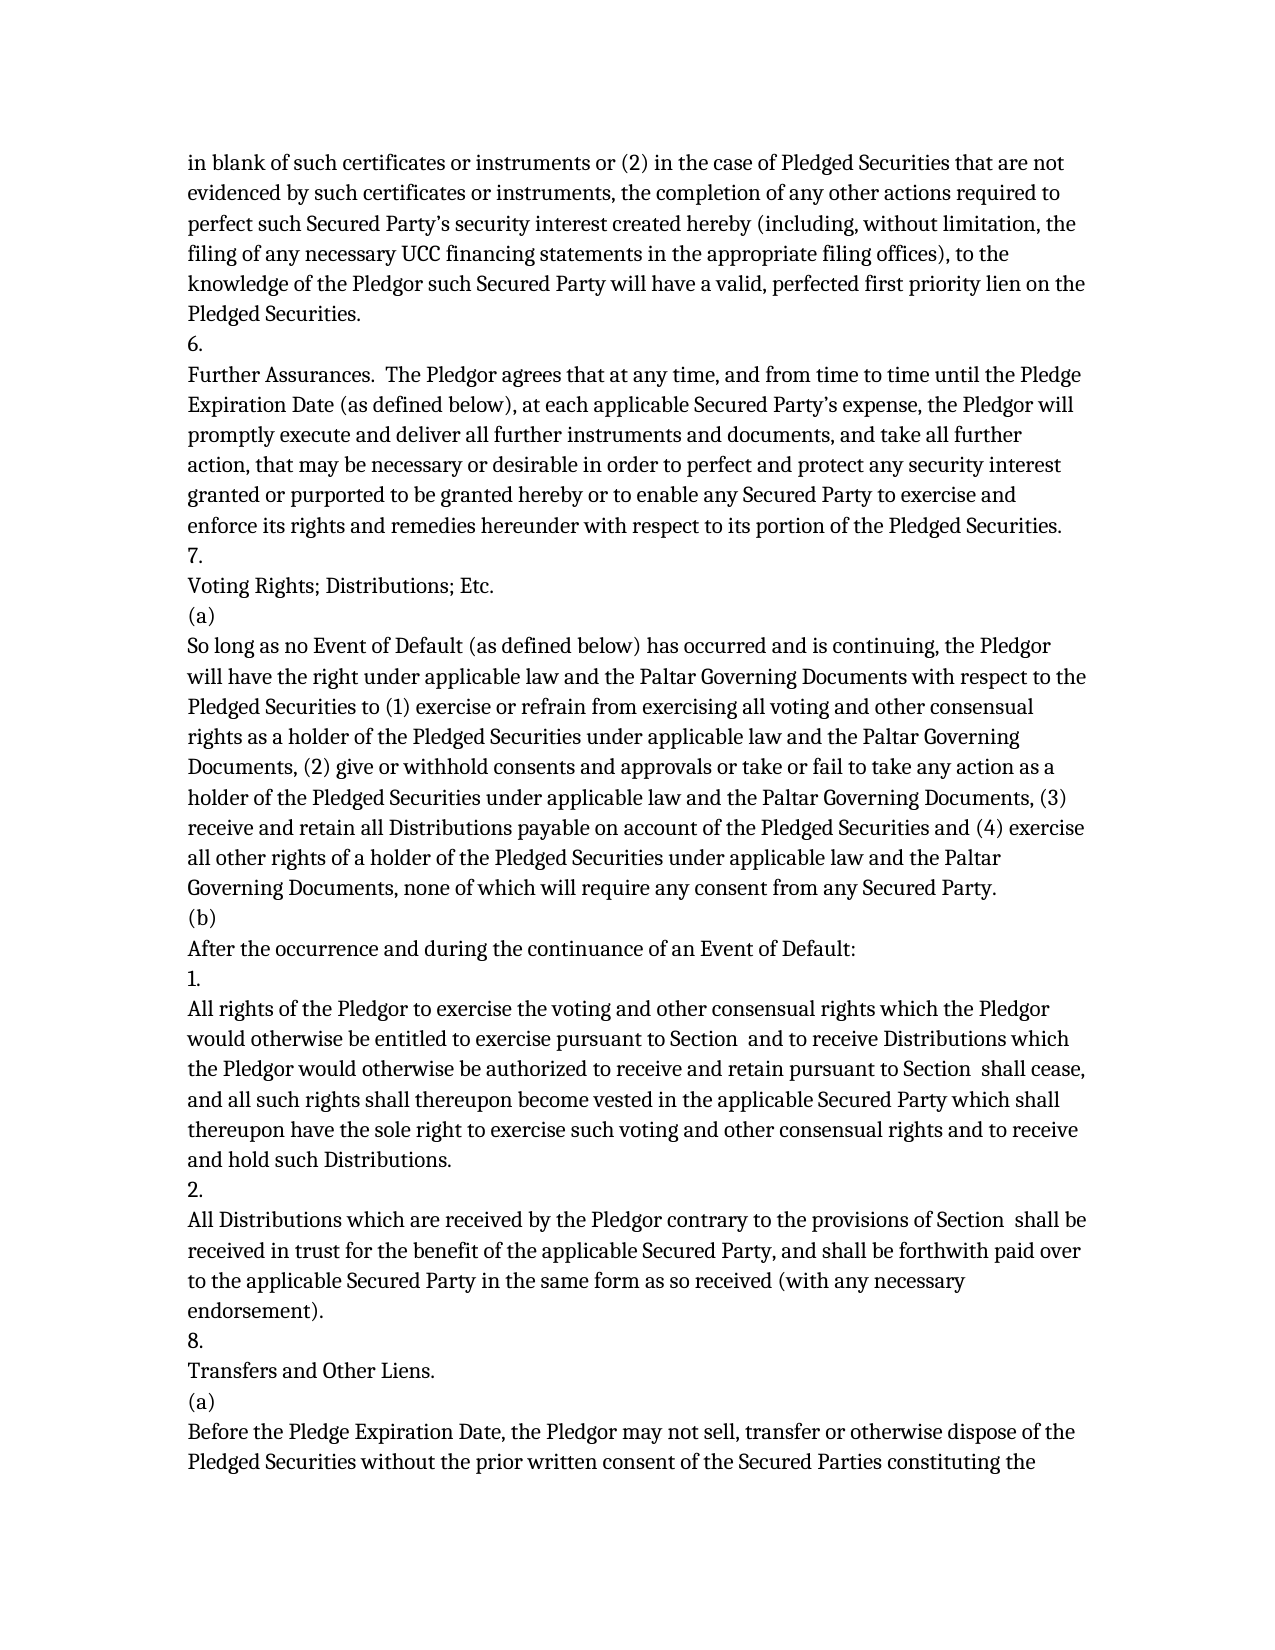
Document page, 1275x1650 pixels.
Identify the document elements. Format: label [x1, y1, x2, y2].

text [187, 150, 1087, 1475]
